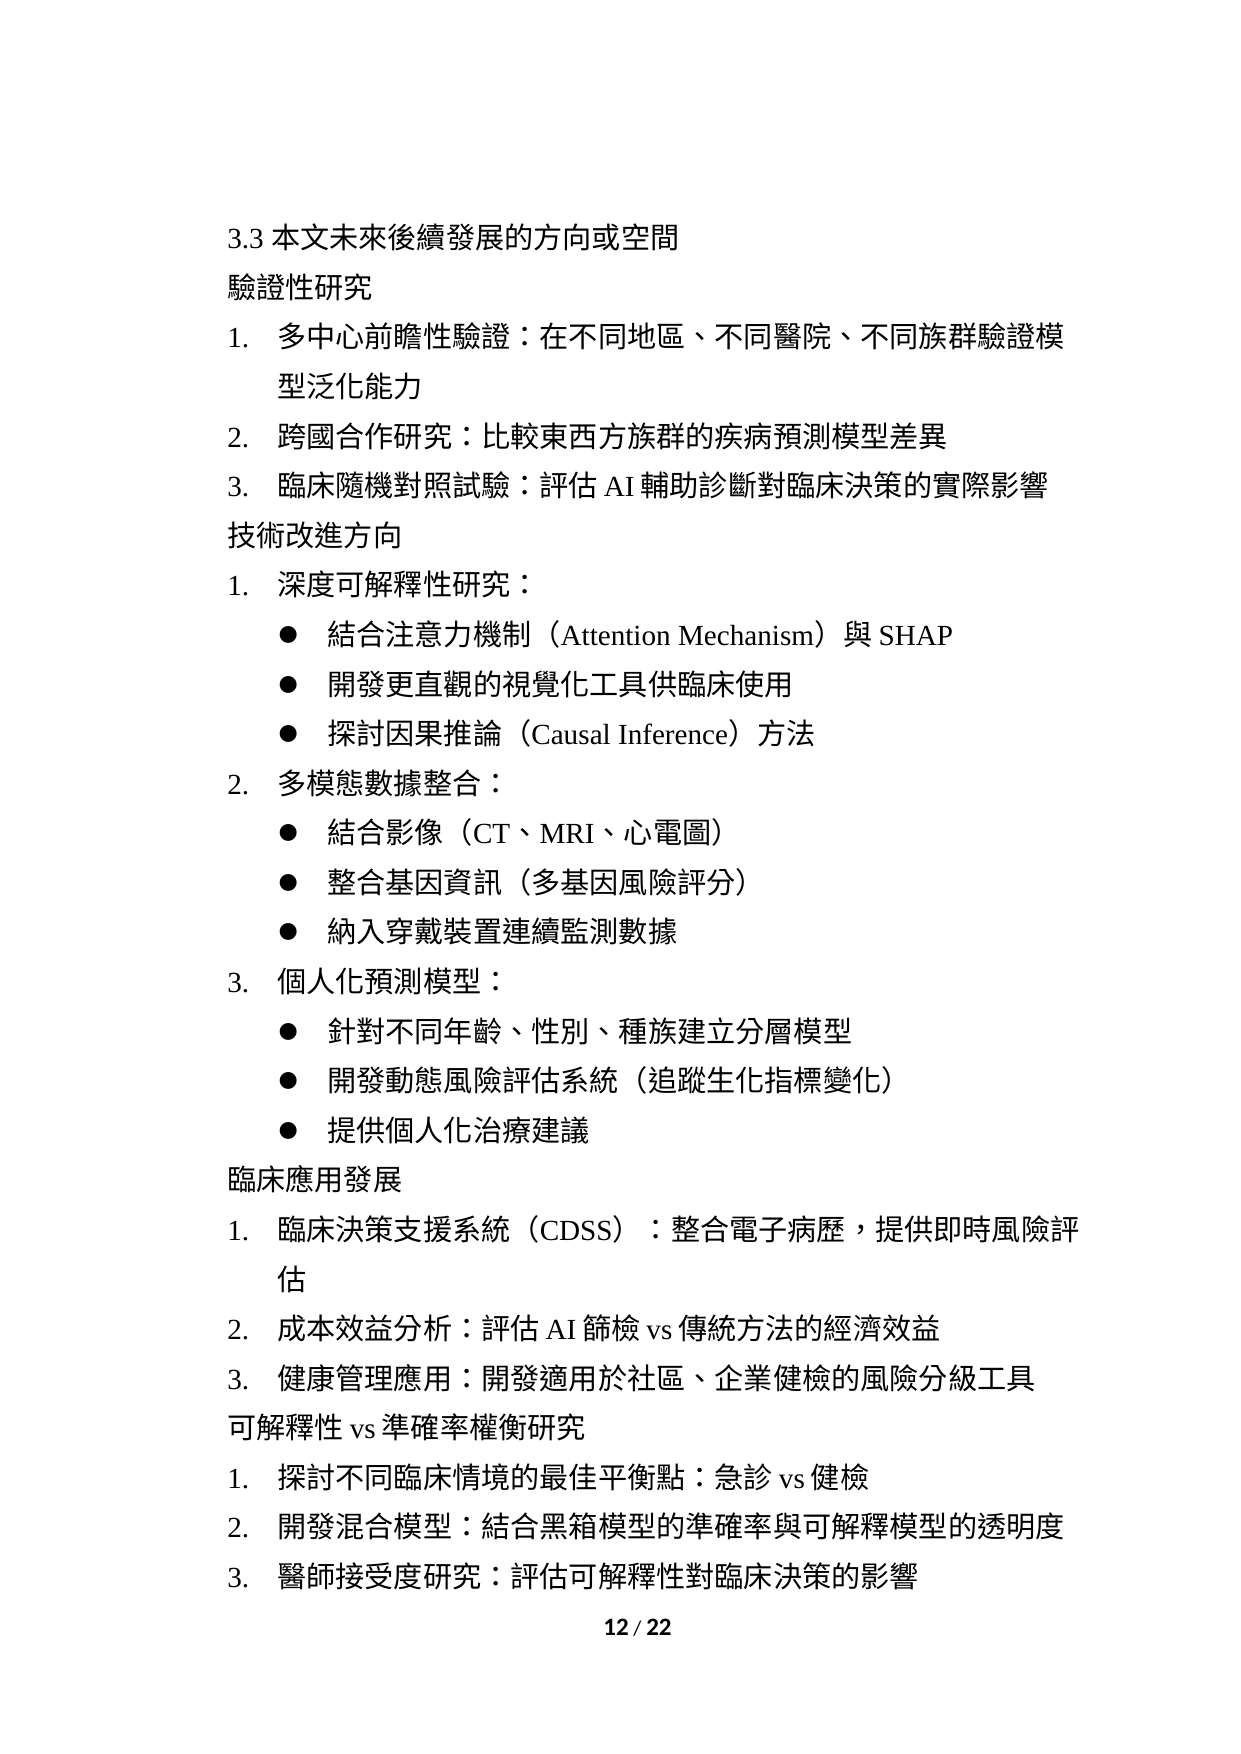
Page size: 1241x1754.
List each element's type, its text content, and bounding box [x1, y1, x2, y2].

list 個人化預測模型： [227, 955, 1092, 1004]
text 可解釋性vs準確率權衡研究 [227, 1401, 1092, 1451]
list 提供個人化治療建議 [277, 1104, 1092, 1153]
text 3.3 本文未來後續發展的方向或空間 [227, 211, 1092, 261]
text 驗證性研究 [227, 261, 1092, 310]
list 納入穿戴裝置連續監測數據 [277, 905, 1092, 955]
list 針對不同年齡、性別、種族建立分層模型 [277, 1004, 1092, 1054]
list 健康管理應用：開發適用於社區、企業健檢的風險分級工具 [227, 1352, 1092, 1401]
list 探討因果推論（Causal Inference）方法 [277, 707, 1092, 757]
list 臨床決策支援系統（CDSS）：整合電子病歷，提供即時風險評估 [227, 1203, 1092, 1302]
text 技術改進方向 [227, 509, 1092, 558]
list 深度可解釋性研究： [227, 558, 1092, 608]
list 醫師接受度研究：評估可解釋性對臨床決策的影響 [227, 1550, 1092, 1599]
list 跨國合作研究：比較東西方族群的疾病預測模型差異 [227, 409, 1092, 459]
list 結合注意力機制（Attention Mechanism）與SHAP [277, 608, 1092, 657]
list 整合基因資訊（多基因風險評分） [277, 856, 1092, 905]
list 探討不同臨床情境的最佳平衡點：急診vs健檢 [227, 1451, 1092, 1500]
list 開發動態風險評估系統（追蹤生化指標變化） [277, 1054, 1092, 1104]
list 多模態數據整合： [227, 757, 1092, 806]
list 結合影像（CT、MRI、心電圖） [277, 806, 1092, 856]
list 開發混合模型：結合黑箱模型的準確率與可解釋模型的透明度 [227, 1500, 1092, 1550]
list 多中心前瞻性驗證：在不同地區、不同醫院、不同族群驗證模型泛化能力 [227, 310, 1092, 409]
list 開發更直觀的視覺化工具供臨床使用 [277, 657, 1092, 707]
text 臨床應用發展 [227, 1153, 1092, 1203]
list 成本效益分析：評估AI篩檢vs傳統方法的經濟效益 [227, 1302, 1092, 1352]
list 臨床隨機對照試驗：評估AI輔助診斷對臨床決策的實際影響 [227, 459, 1092, 509]
